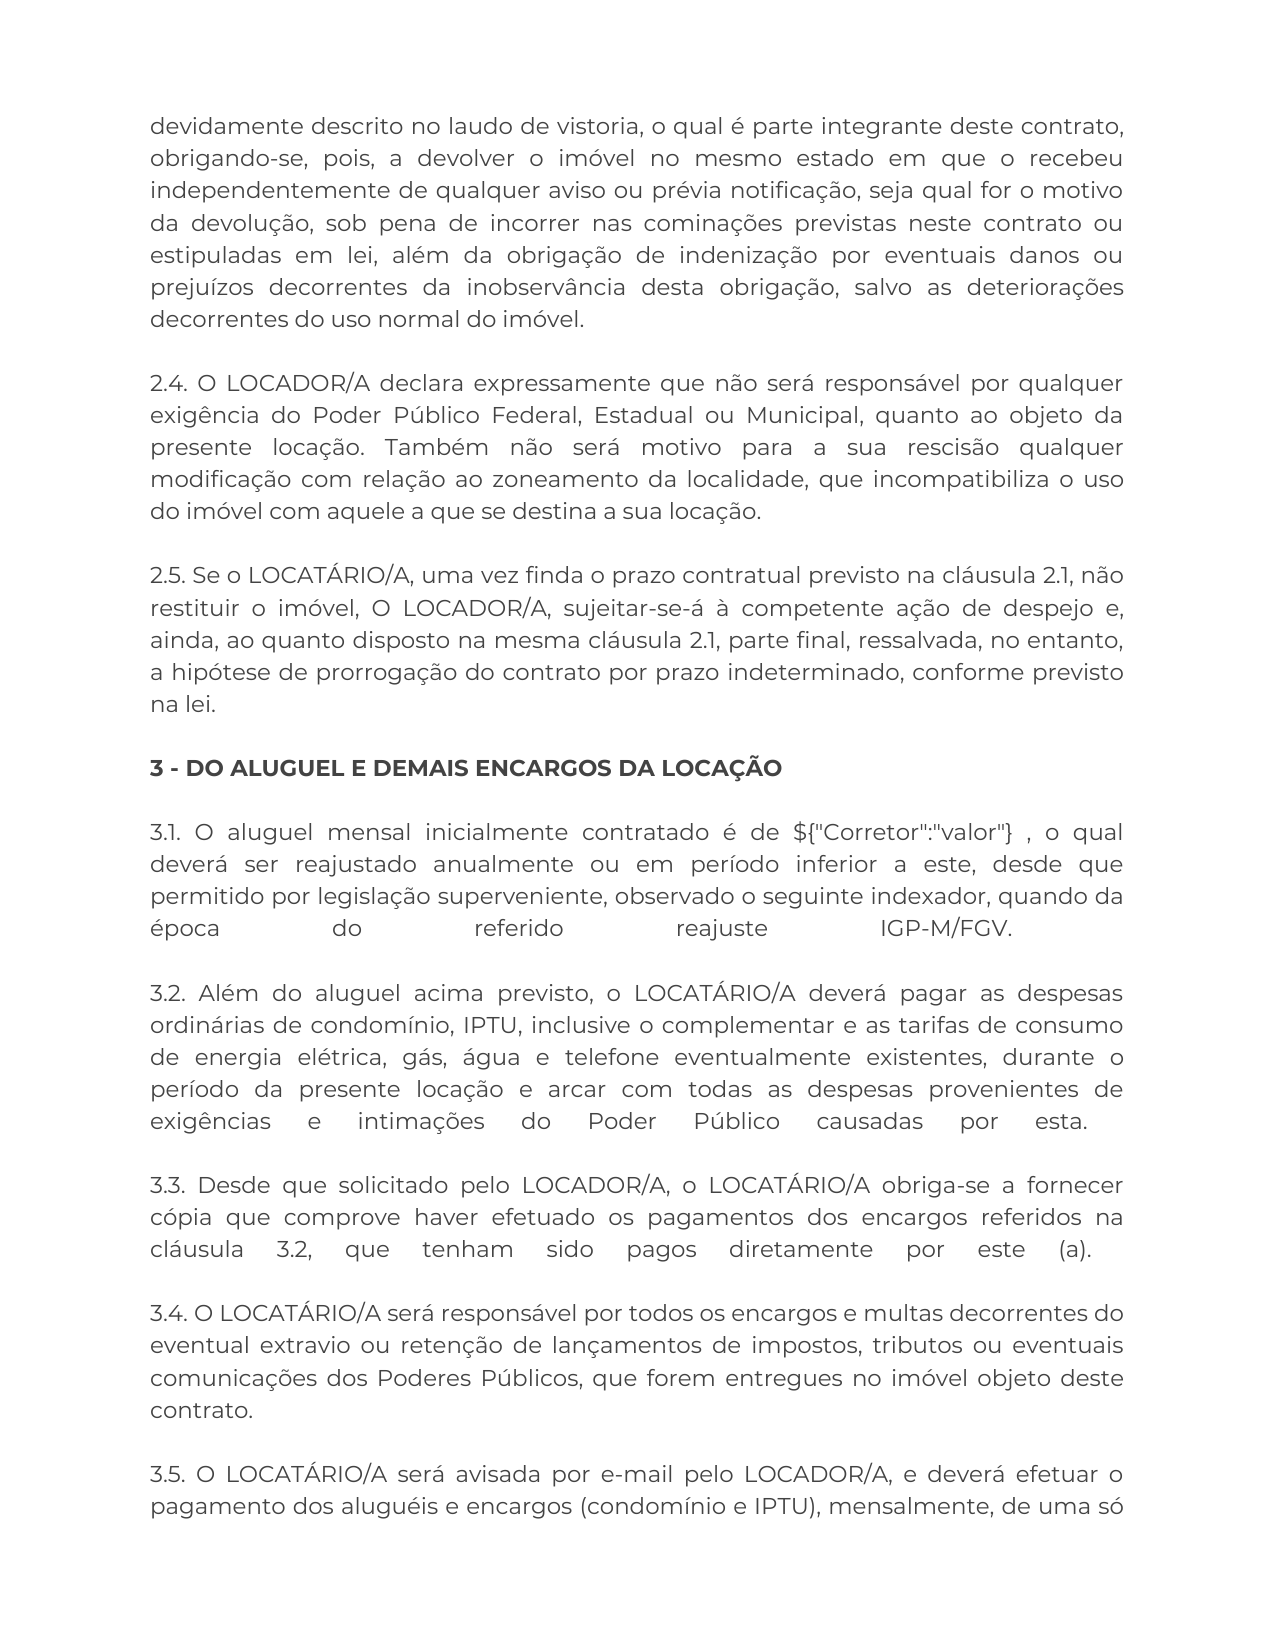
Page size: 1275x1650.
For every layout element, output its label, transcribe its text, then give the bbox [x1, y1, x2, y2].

text 3.2. Além do aluguel acima previsto, o LOCATÁRIO/A deverá pagar as despesas ordinárias de condomínio, IPTU, inclusive o complementar e as tarifas de consumo de energia elétrica, gás, água e telefone eventualmente existentes, durante o período da presente locação e arcar com todas as despesas provenientes de exigências e intimações do Poder Público causadas por esta. [150, 979, 1125, 1167]
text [150, 112, 1125, 333]
text 3.4. O LOCATÁRIO/A será responsável por todos os encargos e multas decorrentes do eventual extravio ou retenção de lançamentos de impostos, tributos ou eventuais comunicações dos Poderes Públicos, que forem entregues no imóvel objeto deste contrato. [150, 1299, 1125, 1456]
text 3 - DO ALUGUEL E DEMAIS ENCARGOS DA LOCAÇÃO [150, 754, 1125, 782]
text 3.3. Desde que solicitado pelo LOCADOR/A, o LOCATÁRIO/A obriga-se a fornecer cópia que comprove haver efetuado os pagamentos dos encargos referidos na cláusula 3.2, que tenham sido pagos diretamente por este (a). [150, 1171, 1125, 1295]
text 2.4. O LOCADOR/A declara expressamente que não será responsável por qualquer exigência do Poder Público Federal, Estadual ou Municipal, quanto ao objeto da presente locação. Também não será motivo para a sua rescisão qualquer modificação com relação ao zoneamento da localidade, que incompatibiliza o uso do imóvel com aquele a que se destina a sua locação. [150, 369, 1125, 525]
text 2.5. Se o LOCATÁRIO/A, uma vez finda o prazo contratual previsto na cláusula 2.1, não restituir o imóvel, O LOCADOR/A, sujeitar-se-á à competente ação de despejo e, ainda, ao quanto disposto na mesma cláusula 2.1, parte final, ressalvada, no entanto, a hipótese de prorrogação do contrato por prazo indeterminado, conforme previsto na lei. [150, 562, 1125, 718]
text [150, 1460, 1125, 1520]
text 3.1. O aluguel mensal inicialmente contratado é de ${"Corretor":"valor"} , o qual deverá ser reajustado anualmente ou em período inferior a este, desde que permitido por legislação superveniente, observado o seguinte indexador, quando da época do referido reajuste IGP-M/FGV. [150, 818, 1125, 974]
